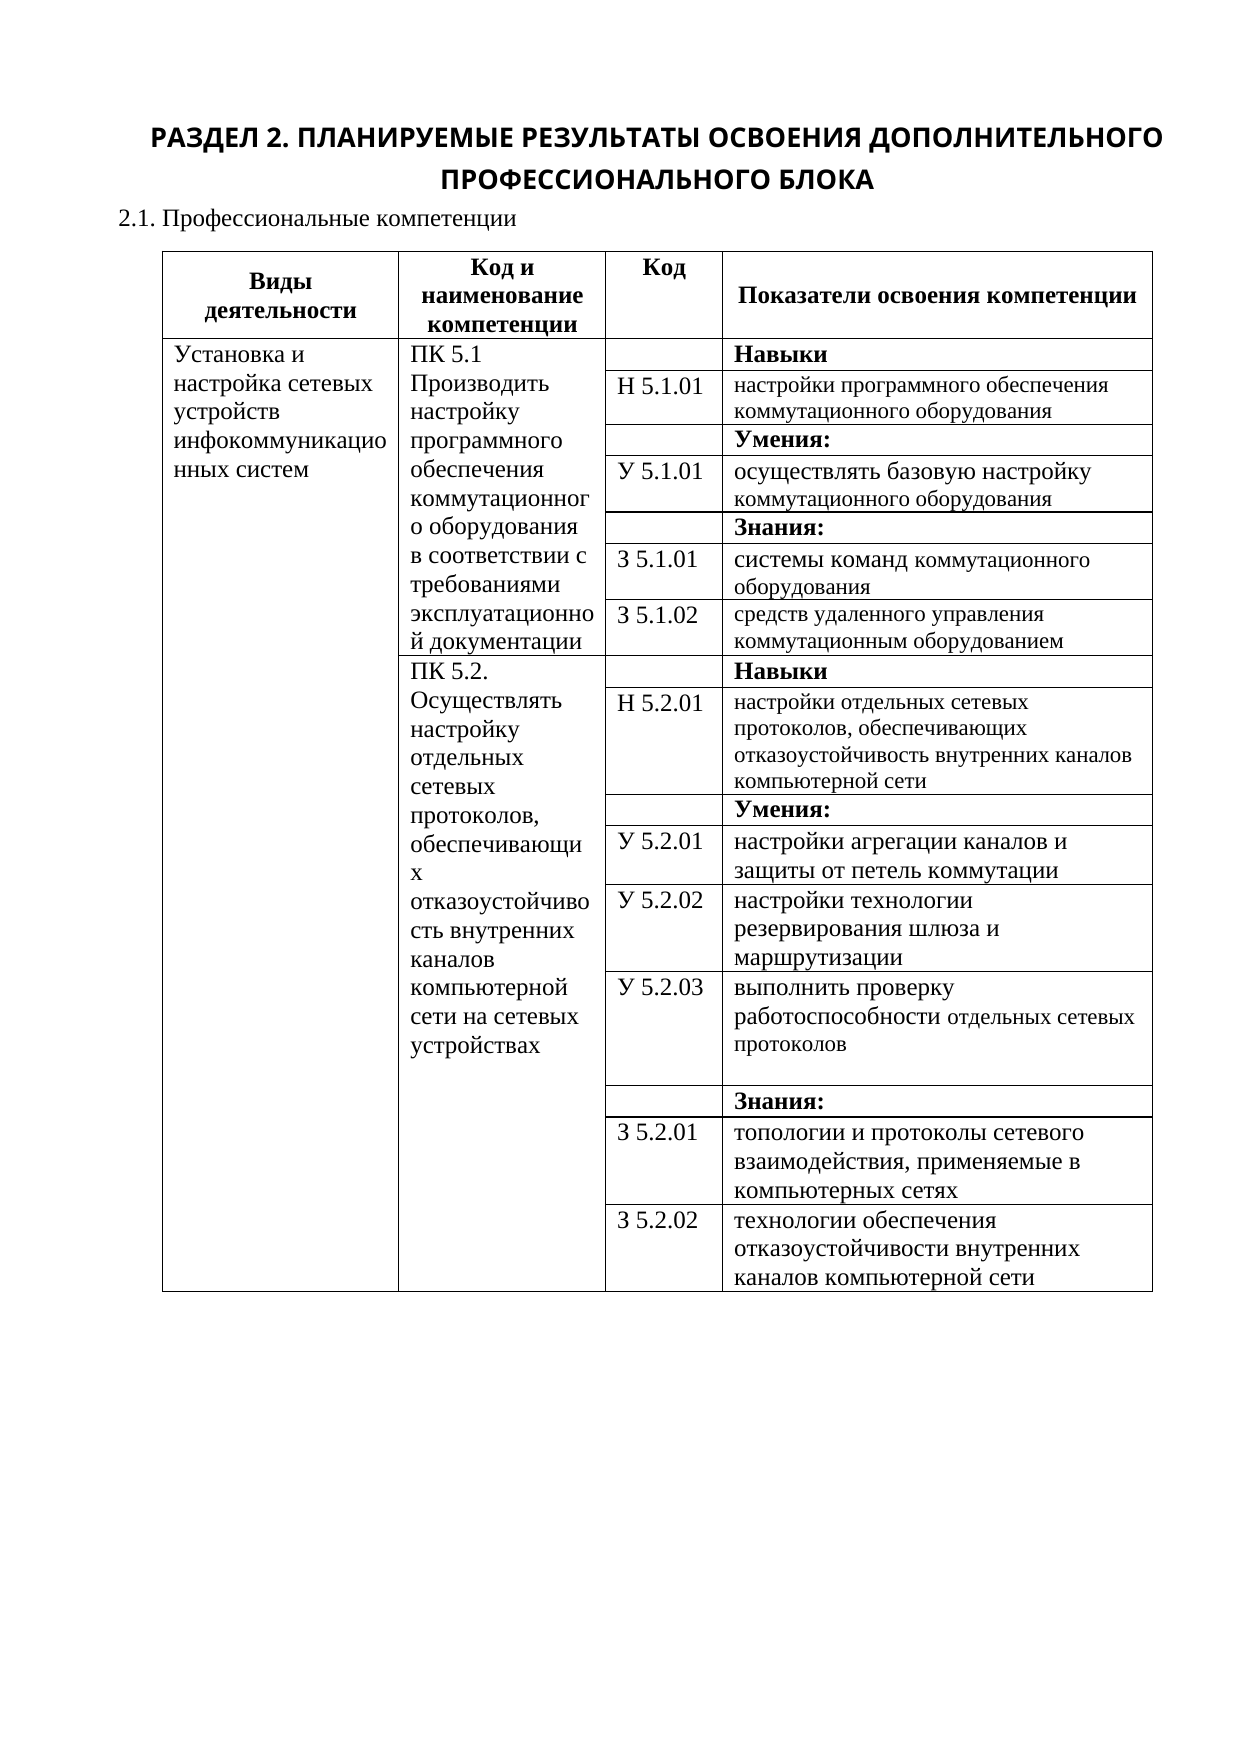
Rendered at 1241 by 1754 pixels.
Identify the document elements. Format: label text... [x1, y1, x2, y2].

table_cell настройки агрегации каналов и защиты от петель коммутации [723, 826, 1152, 884]
table_header Код [606, 252, 722, 338]
table_cell У 5.2.02 [606, 885, 722, 971]
table_cell Навыки [723, 656, 1152, 687]
table_cell ПК 5.2. Осуществлять настройку отдельных сетевых протоколов, обеспечивающих отказоустойчивость внутренних каналов компьютерной сети на сетевых устройствах [399, 656, 605, 1291]
table_cell З 5.1.01 [606, 544, 722, 599]
table_cell ПК 5.1 Производить настройку программного обеспечения коммутационного оборудования в соответствии с требованиями эксплуатационной документации [399, 339, 605, 655]
table_cell [606, 656, 722, 687]
table_cell Навыки [723, 339, 1152, 370]
table_cell Знания: [723, 1086, 1152, 1116]
table_cell У 5.2.03 [606, 972, 722, 1085]
table_cell [606, 795, 722, 825]
table_cell осуществлять базовую настройку коммутационного оборудования [723, 456, 1152, 511]
table_cell [606, 513, 722, 543]
table_cell У 5.2.01 [606, 826, 722, 884]
table_header Показатели освоения компетенции [723, 252, 1152, 338]
table_cell выполнить проверку работоспособности отдельных сетевых протоколов [723, 972, 1152, 1085]
subtitle Раздел 2. Планируемые результаты освоения дополнительного профессионального блока [118, 118, 1196, 197]
table_cell [606, 425, 722, 455]
table_cell настройки программного обеспечения коммутационного оборудования [723, 371, 1152, 423]
table_cell З 5.2.02 [606, 1205, 722, 1291]
table_cell технологии обеспечения отказоустойчивости внутренних каналов компьютерной сети [723, 1205, 1152, 1291]
table_header Виды деятельности [163, 252, 398, 338]
table_cell З 5.2.01 [606, 1118, 722, 1204]
table_header Код и наименование компетенции [399, 252, 605, 338]
table_cell З 5.1.02 [606, 600, 722, 655]
table_cell настройки отдельных сетевых протоколов, обеспечивающих отказоустойчивость внутренних каналов компьютерной сети [723, 688, 1152, 793]
table_cell [606, 339, 722, 370]
table_cell Знания: [723, 513, 1152, 543]
table_cell У 5.1.01 [606, 456, 722, 511]
table_cell Установка и настройка сетевых устройств инфокоммуникационных систем [163, 339, 398, 1291]
text 2.1. Профессиональные компетенции [118, 203, 1196, 232]
table_cell Умения: [723, 795, 1152, 825]
table_cell топологии и протоколы сетевого взаимодействия, применяемые в компьютерных сетях [723, 1118, 1152, 1204]
table_cell системы команд коммутационного оборудования [723, 544, 1152, 599]
table_cell Н 5.2.01 [606, 688, 722, 793]
table_cell настройки технологии резервирования шлюза и маршрутизации [723, 885, 1152, 971]
table_cell Умения: [723, 425, 1152, 455]
table_cell [606, 1086, 722, 1116]
table_cell Н 5.1.01 [606, 371, 722, 423]
table_cell средств удаленного управления коммутационным оборудованием [723, 600, 1152, 655]
